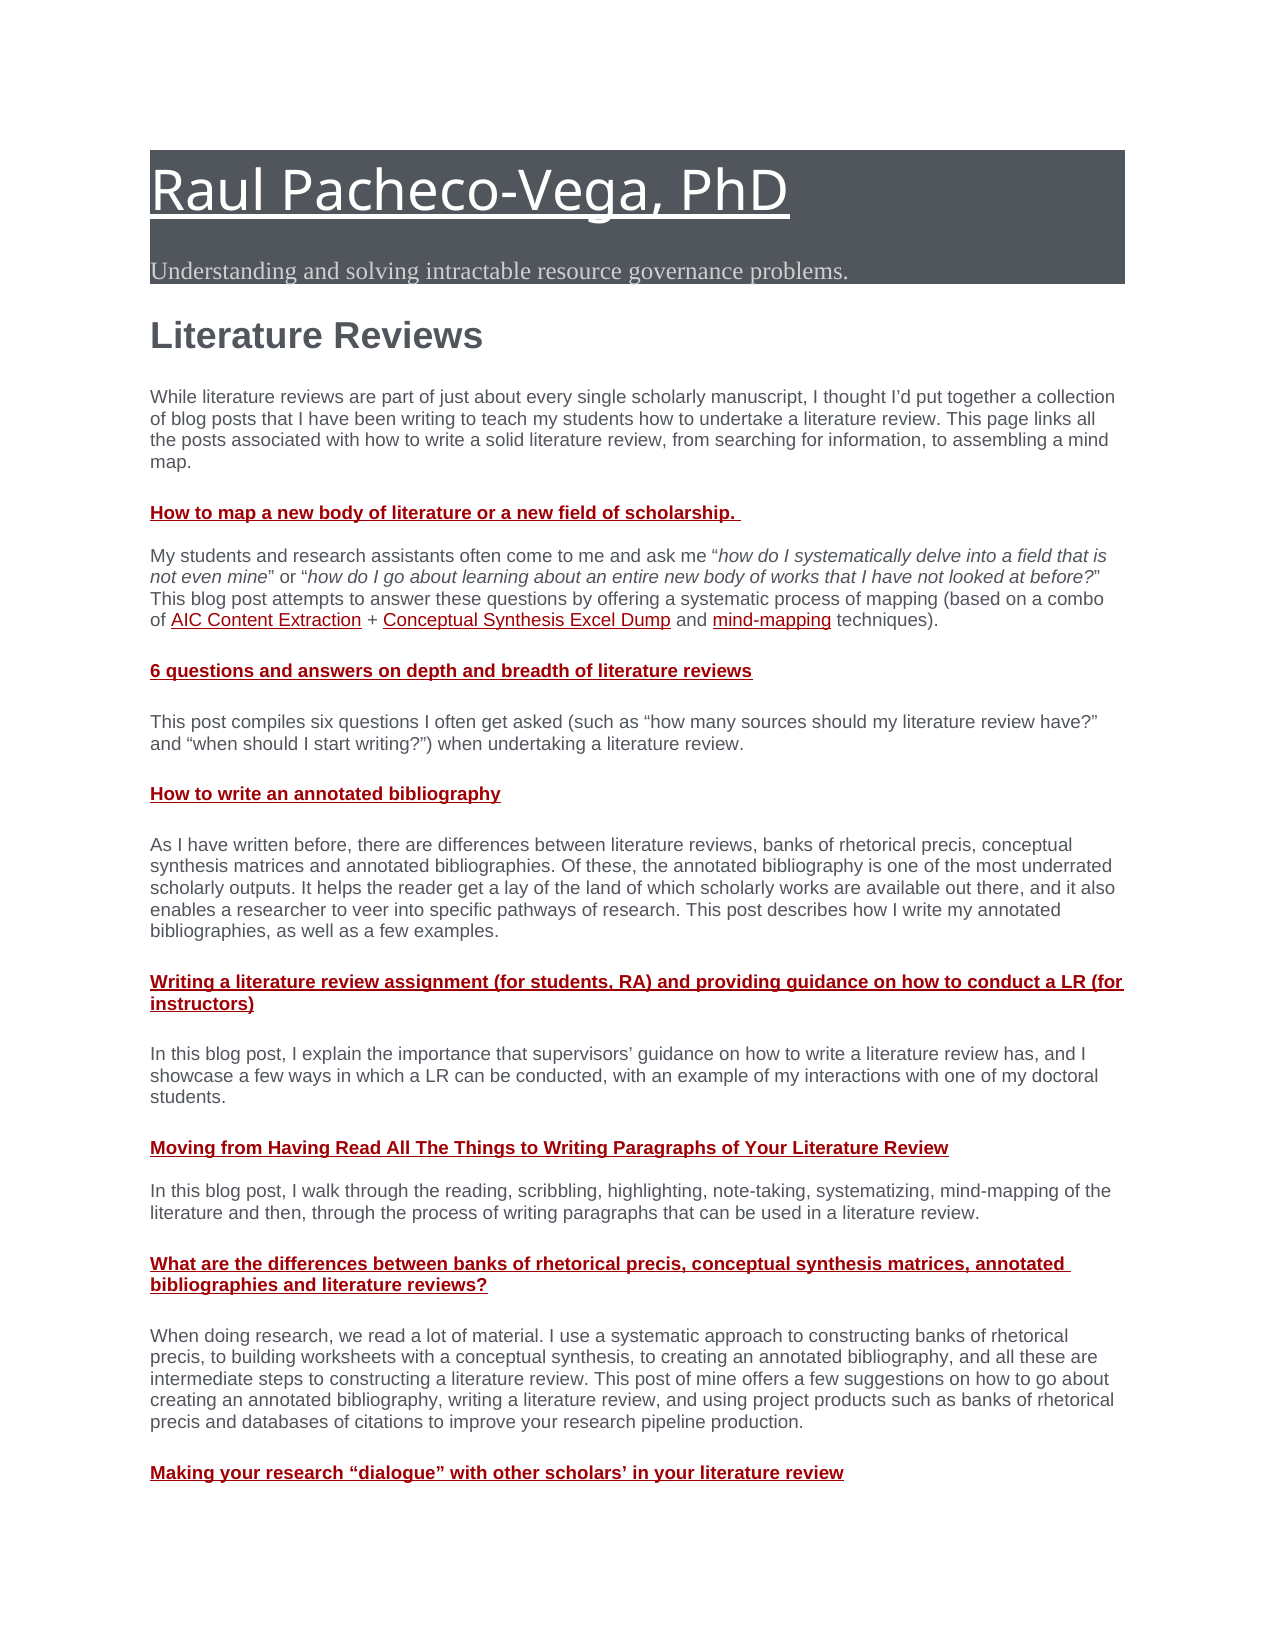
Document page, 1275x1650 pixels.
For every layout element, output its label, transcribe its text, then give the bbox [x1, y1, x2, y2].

text This post compiles six questions I often get asked (such as “how many sources should my literature review have?” and “when should I start writing?”) when undertaking a literature review. [150, 711, 1125, 754]
text How to map a new body of literature or a new field of scholarship. My students and research assistants often come to me and ask me “how do I systematically delve into a field that is not even mine” or “how do I go about learning about an entire new body of works that I have not looked at before?” This blog post attempts to answer these questions by offering a systematic process of mapping (based on a combo of AIC Content Extraction + Conceptual Synthesis Excel Dump and mind-mapping techniques). [150, 501, 1125, 631]
text While literature reviews are part of just about every single scholarly manuscript, I thought I’d put together a collection of blog posts that I have been writing to teach my students how to undertake a literature review. This page links all the posts associated with how to write a solid literature review, from searching for information, to assembling a mind map. [150, 386, 1125, 472]
text In this blog post, I explain the importance that supervisors’ guidance on how to write a literature review has, and I showcase a few ways in which a LR can be conducted, with an example of my interactions with one of my doctoral students. [150, 1043, 1125, 1108]
text Understanding and solving intractable resource governance problems. [150, 256, 1125, 284]
text Writing a literature review assignment (for students, RA) and providing guidance on how to conduct a LR (for instructors) [150, 971, 1125, 1014]
text What are the differences between banks of rhetorical precis, conceptual synthesis matrices, annotated bibliographies and literature reviews? [150, 1252, 1125, 1295]
text Raul Pacheco-Vega, PhD [150, 150, 1125, 227]
text 6 questions and answers on depth and breadth of literature reviews [150, 660, 1125, 682]
text When doing research, we read a lot of material. I use a systematic approach to constructing banks of rhetorical precis, to building worksheets with a conceptual synthesis, to creating an annotated bibliography, and all these are intermediate steps to constructing a literature review. This post of mine offers a few suggestions on how to go about creating an annotated bibliography, writing a literature review, and using project products such as banks of rhetorical precis and databases of citations to improve your research pipeline production. [150, 1324, 1125, 1432]
text As I have written before, there are differences between literature reviews, banks of rhetorical precis, conceptual synthesis matrices and annotated bibliographies. Of these, the annotated bibliography is one of the most underrated scholarly outputs. It helps the reader get a lay of the land of which scholarly works are available out there, and it also enables a researcher to veer into specific pathways of research. This post describes how I write my annotated bibliographies, as well as a few examples. [150, 834, 1125, 942]
text Moving from Having Read All The Things to Writing Paragraphs of Your Literature Review In this blog post, I walk through the reading, scribbling, highlighting, note-taking, systematizing, mind-mapping of the literature and then, through the process of writing paragraphs that can be used in a literature review. [150, 1137, 1125, 1223]
subtitle Literature Reviews [150, 314, 1125, 357]
text How to write an annotated bibliography [150, 783, 1125, 804]
text Making your research “dialogue” with other scholars’ in your literature review [150, 1462, 1125, 1483]
